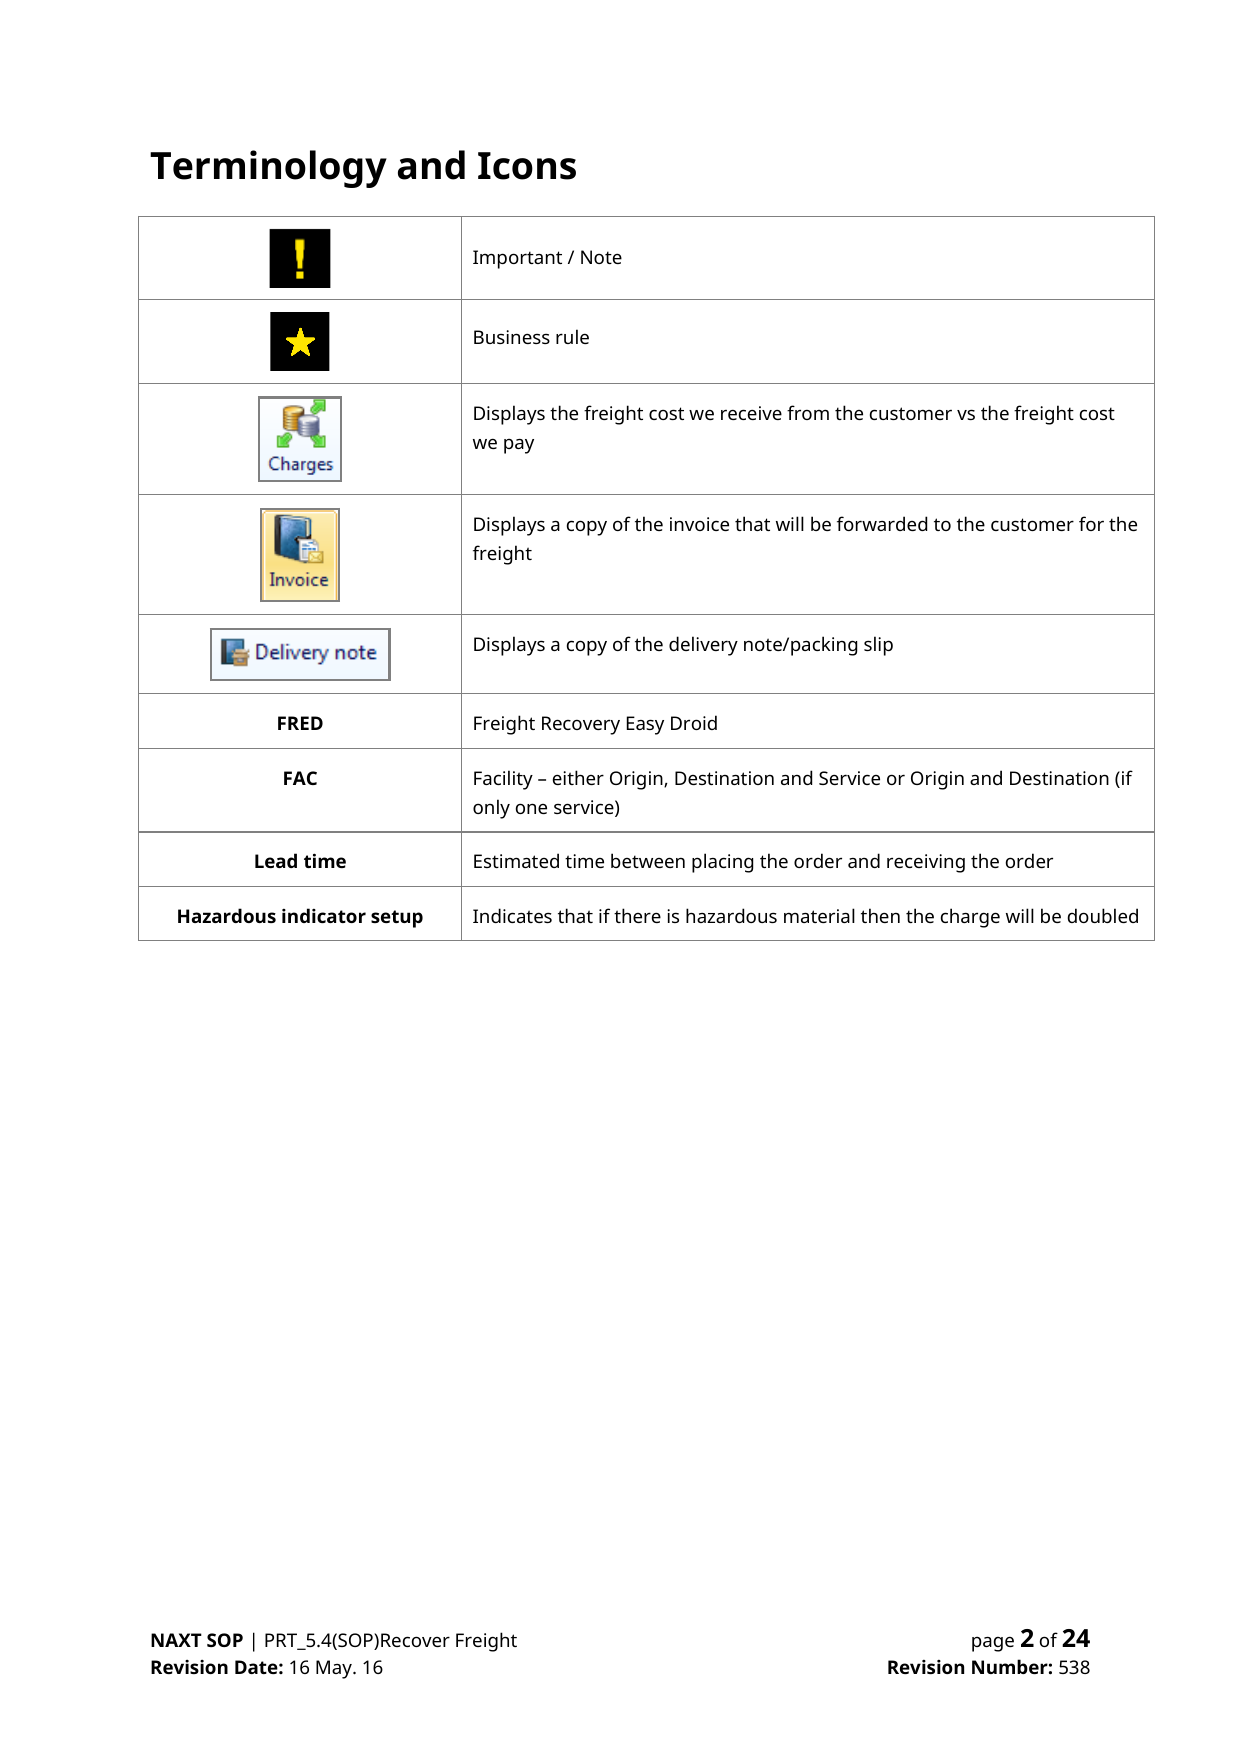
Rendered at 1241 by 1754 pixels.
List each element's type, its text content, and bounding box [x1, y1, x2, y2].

picture [270, 312, 330, 371]
table_cell Facility – either Origin, Destination and Service or Origin and Destination (if only one service) [462, 749, 1154, 831]
table_cell [139, 615, 461, 693]
table_cell Estimated time between placing the order and receiving the order [462, 833, 1154, 886]
table_cell [139, 495, 461, 614]
table_cell Lead time [139, 833, 461, 886]
table_cell Business rule [462, 300, 1154, 383]
table_cell [139, 384, 461, 494]
table_cell Hazardous indicator setup [139, 887, 461, 940]
table_cell FAC [139, 749, 461, 831]
picture [212, 630, 388, 679]
table_header [139, 217, 461, 299]
picture [269, 228, 331, 288]
table_cell [139, 300, 461, 383]
table_cell FRED [139, 694, 461, 748]
table_header Important / Note [462, 217, 1154, 299]
table_cell Indicates that if there is hazardous material then the charge will be doubled [462, 887, 1154, 940]
table_cell Displays a copy of the invoice that will be forwarded to the customer for the freight [462, 495, 1154, 614]
table_cell Freight Recovery Easy Droid [462, 694, 1154, 748]
table_cell Displays the freight cost we receive from the customer vs the freight cost we pay [462, 384, 1154, 494]
table_cell Displays a copy of the delivery note/packing slip [462, 615, 1154, 693]
picture [262, 510, 338, 600]
picture [260, 399, 340, 480]
subtitle Terminology and Icons [150, 139, 1090, 190]
